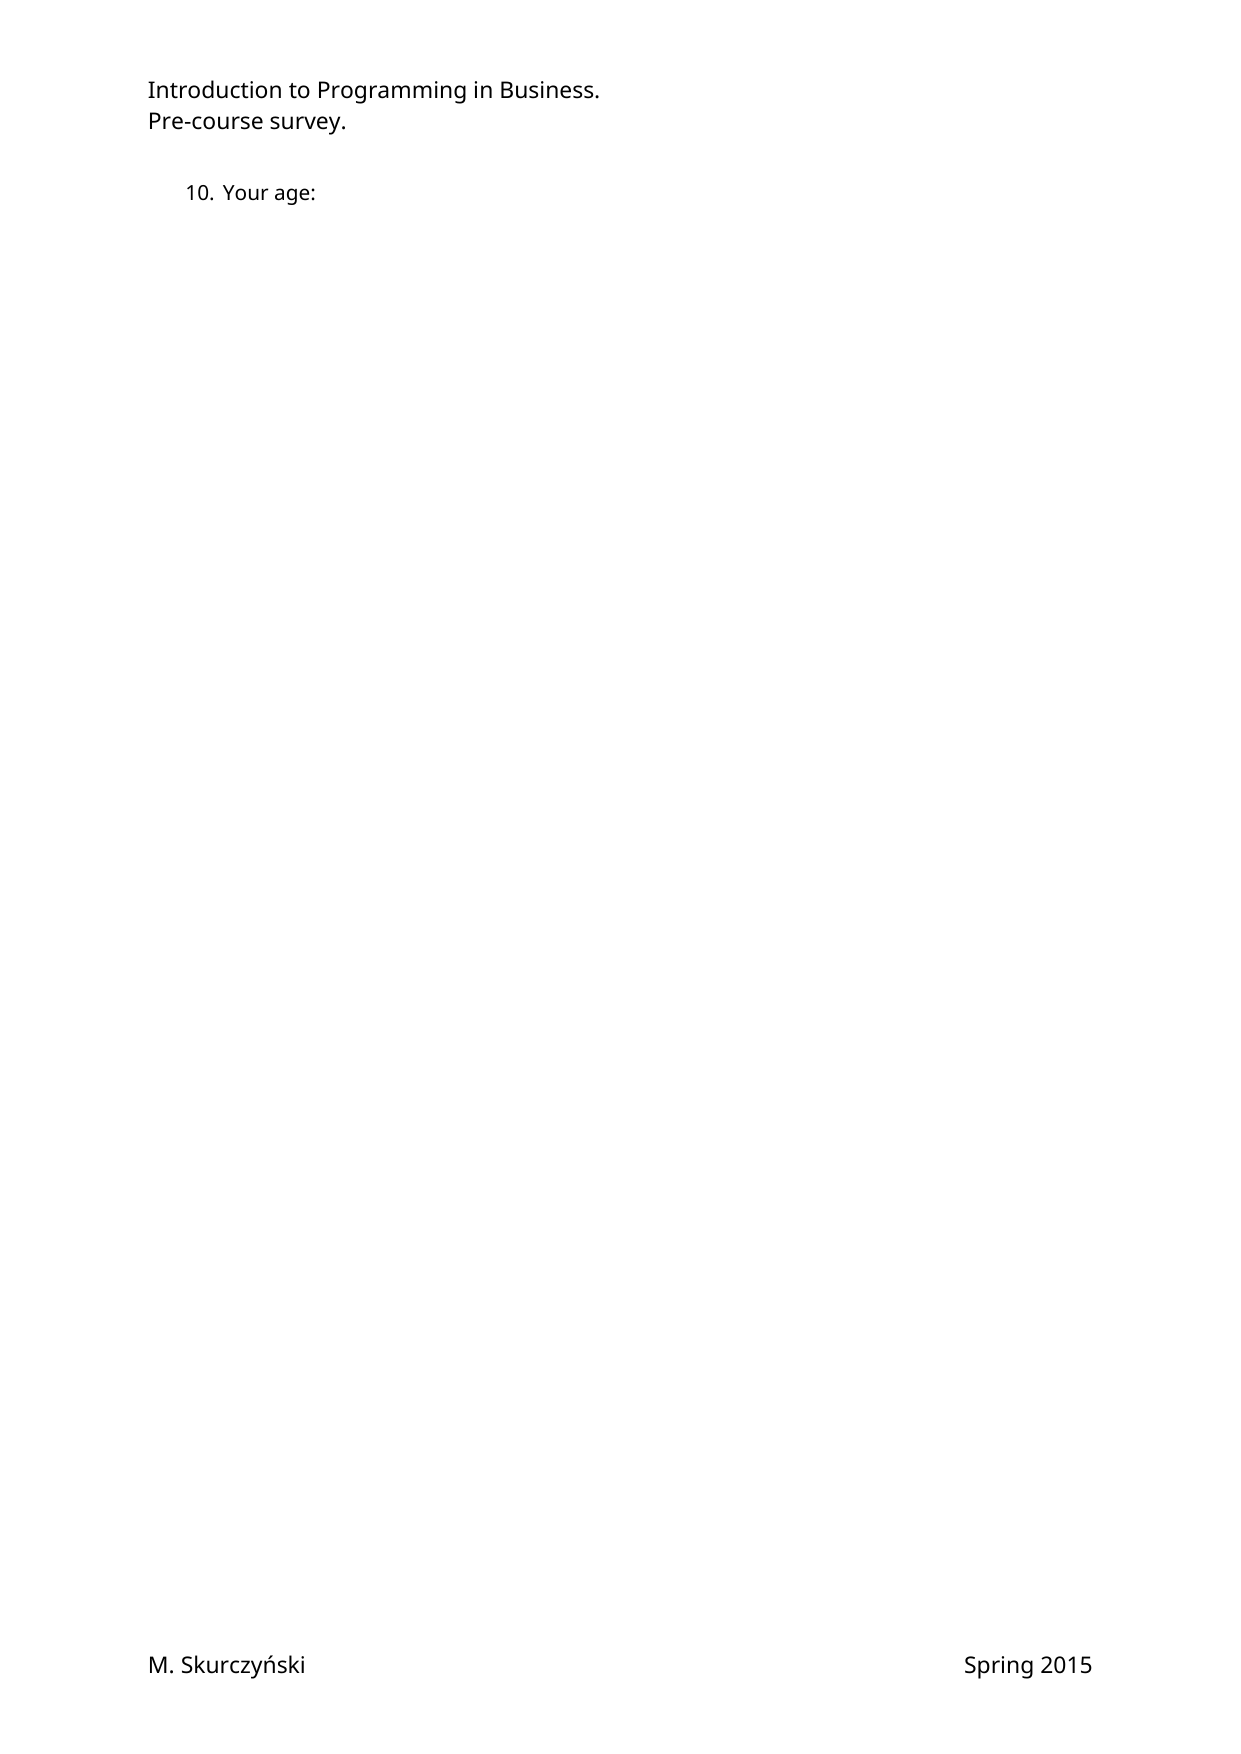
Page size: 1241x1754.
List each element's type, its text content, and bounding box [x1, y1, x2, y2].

list Your age: [185, 178, 1093, 207]
